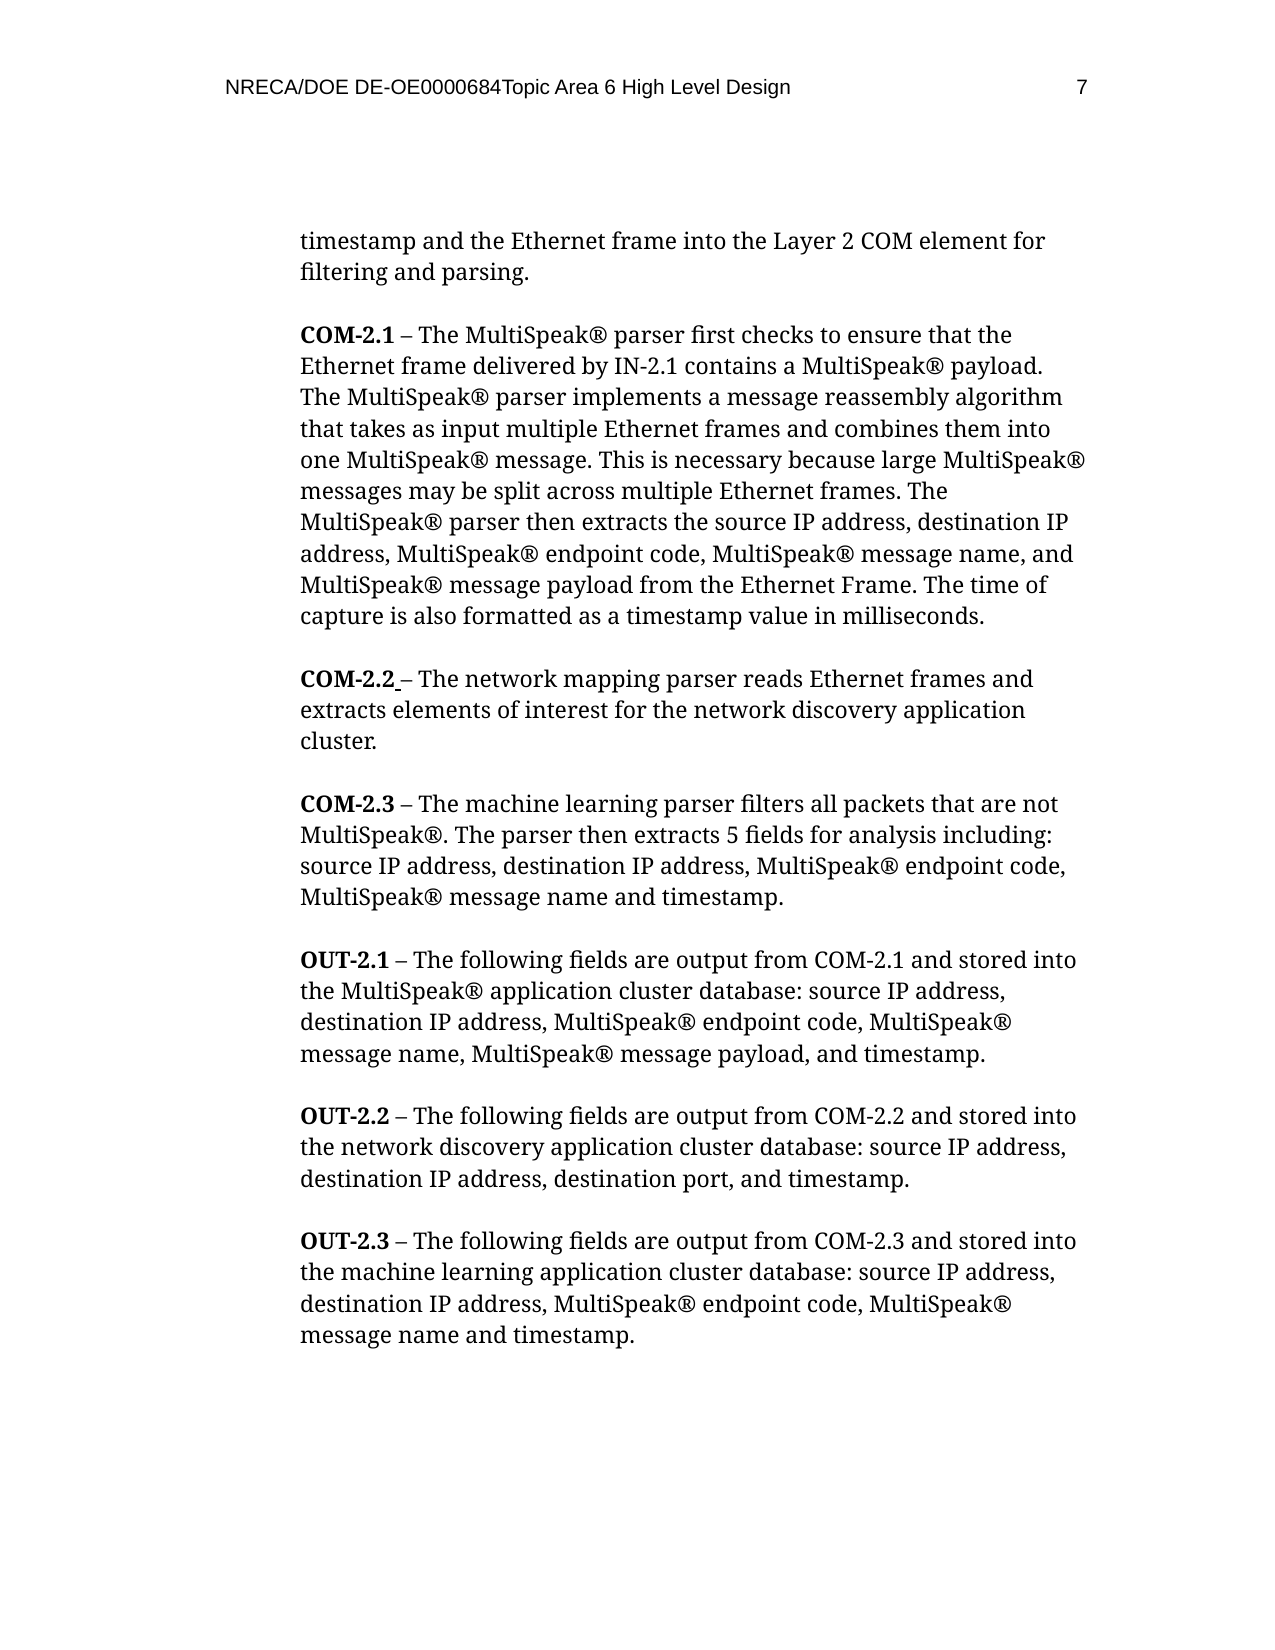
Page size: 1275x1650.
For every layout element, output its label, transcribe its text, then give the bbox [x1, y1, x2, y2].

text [300, 225, 1087, 287]
text OUT-2.3 – The following fields are output from COM-2.3 and stored into the machine learning application cluster database: source IP address, destination IP address, MultiSpeak® endpoint code, MultiSpeak® message name and timestamp. [300, 1225, 1087, 1350]
text COM-2.2 – The network mapping parser reads Ethernet frames and extracts elements of interest for the network discovery application cluster. [300, 662, 1087, 756]
text COM-2.1 – The MultiSpeak® parser first checks to ensure that the Ethernet frame delivered by IN-2.1 contains a MultiSpeak® payload. The MultiSpeak® parser implements a message reassembly algorithm that takes as input multiple Ethernet frames and combines them into one MultiSpeak® message. This is necessary because large MultiSpeak® messages may be split across multiple Ethernet frames. The MultiSpeak® parser then extracts the source IP address, destination IP address, MultiSpeak® endpoint code, MultiSpeak® message name, and MultiSpeak® message payload from the Ethernet Frame. The time of capture is also formatted as a timestamp value in milliseconds. [300, 319, 1087, 631]
text COM-2.3 – The machine learning parser filters all packets that are not MultiSpeak®. The parser then extracts 5 fields for analysis including: source IP address, destination IP address, MultiSpeak® endpoint code, MultiSpeak® message name and timestamp. [300, 787, 1087, 912]
text OUT-2.2 – The following fields are output from COM-2.2 and stored into the network discovery application cluster database: source IP address, destination IP address, destination port, and timestamp. [300, 1100, 1087, 1194]
text OUT-2.1 – The following fields are output from COM-2.1 and stored into the MultiSpeak® application cluster database: source IP address, destination IP address, MultiSpeak® endpoint code, MultiSpeak® message name, MultiSpeak® message payload, and timestamp. [300, 944, 1087, 1069]
